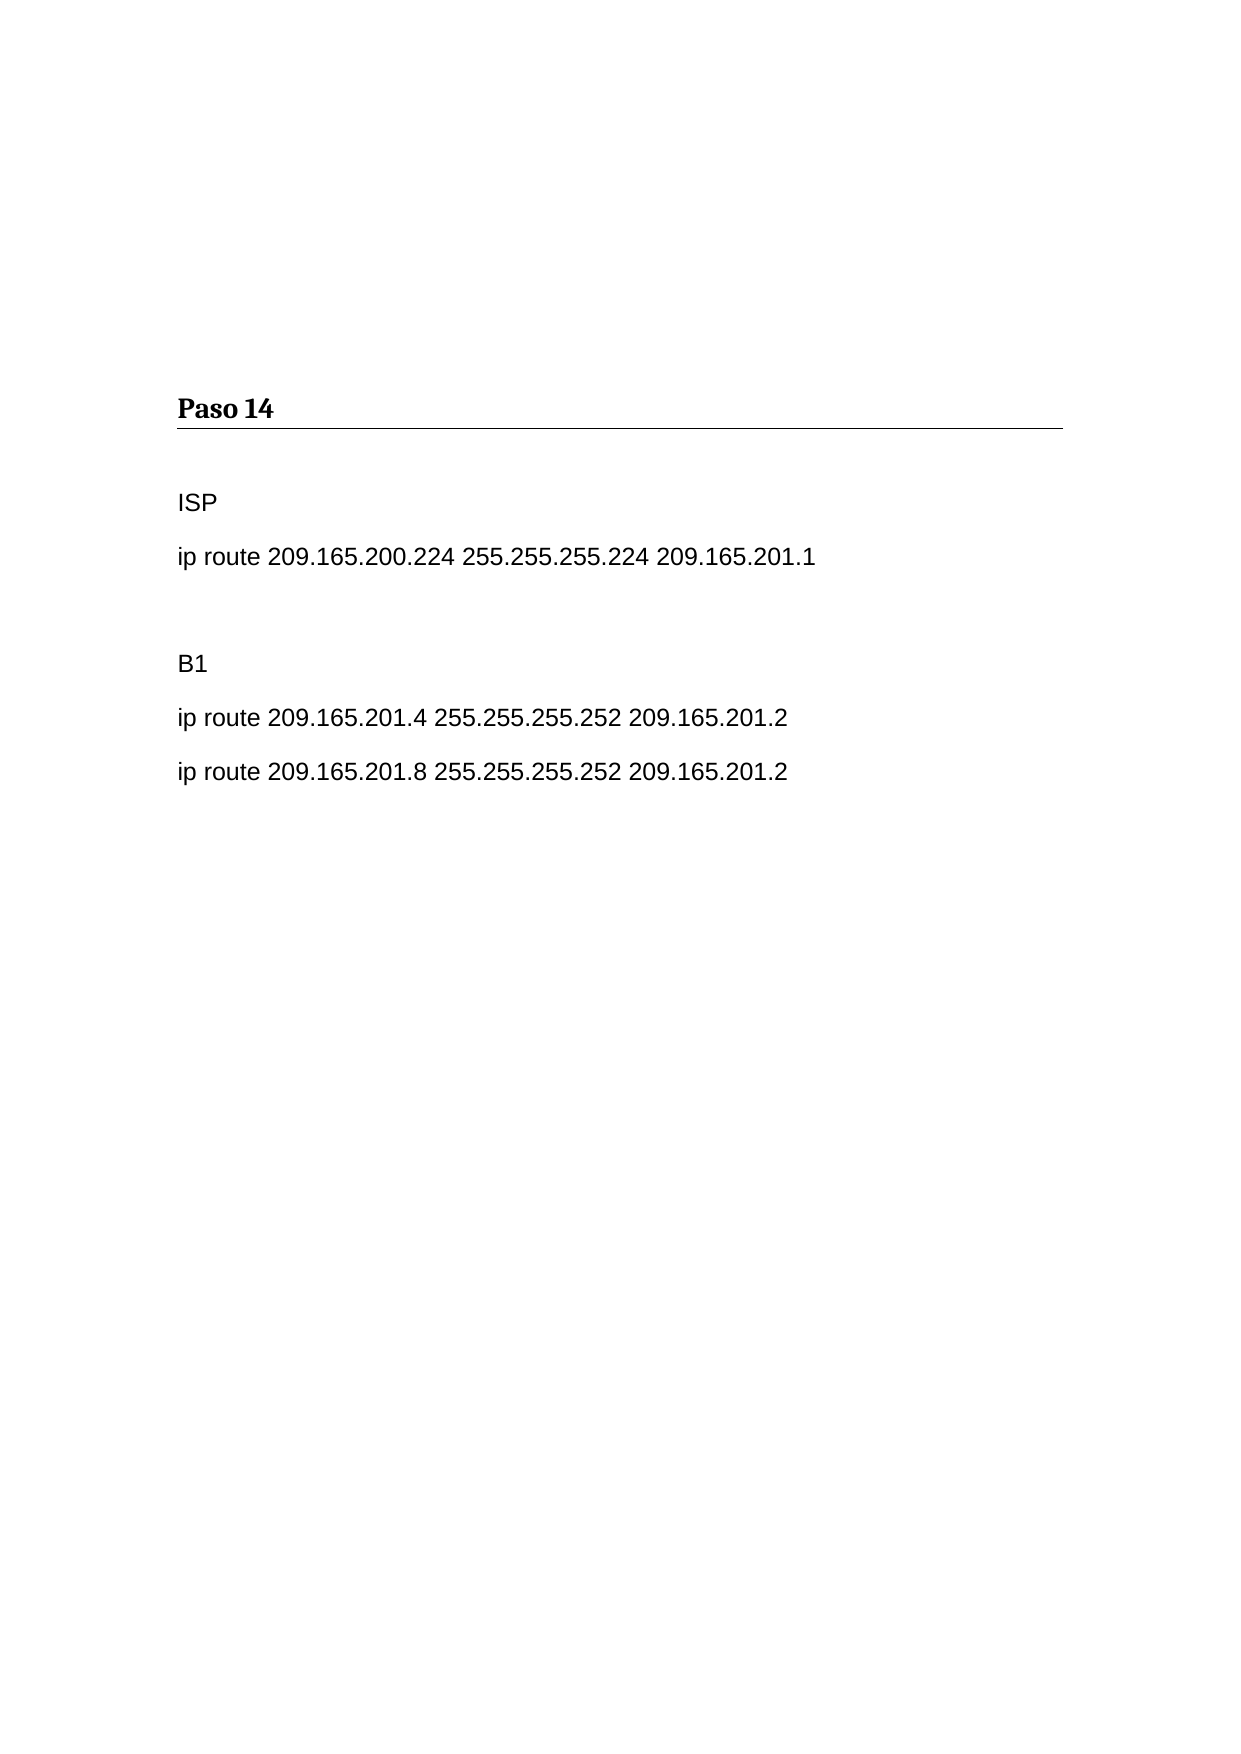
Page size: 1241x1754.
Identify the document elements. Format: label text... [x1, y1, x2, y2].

text ip route 209.165.201.8 255.255.255.252 209.165.201.2 [177, 757, 1063, 786]
text ISP [177, 488, 1063, 516]
text ip route 209.165.200.224 255.255.255.224 209.165.201.1 [177, 542, 1063, 570]
text ip route 209.165.201.4 255.255.255.252 209.165.201.2 [177, 703, 1063, 732]
text B1 [177, 649, 1063, 678]
subtitle Paso 14 [177, 392, 1063, 428]
